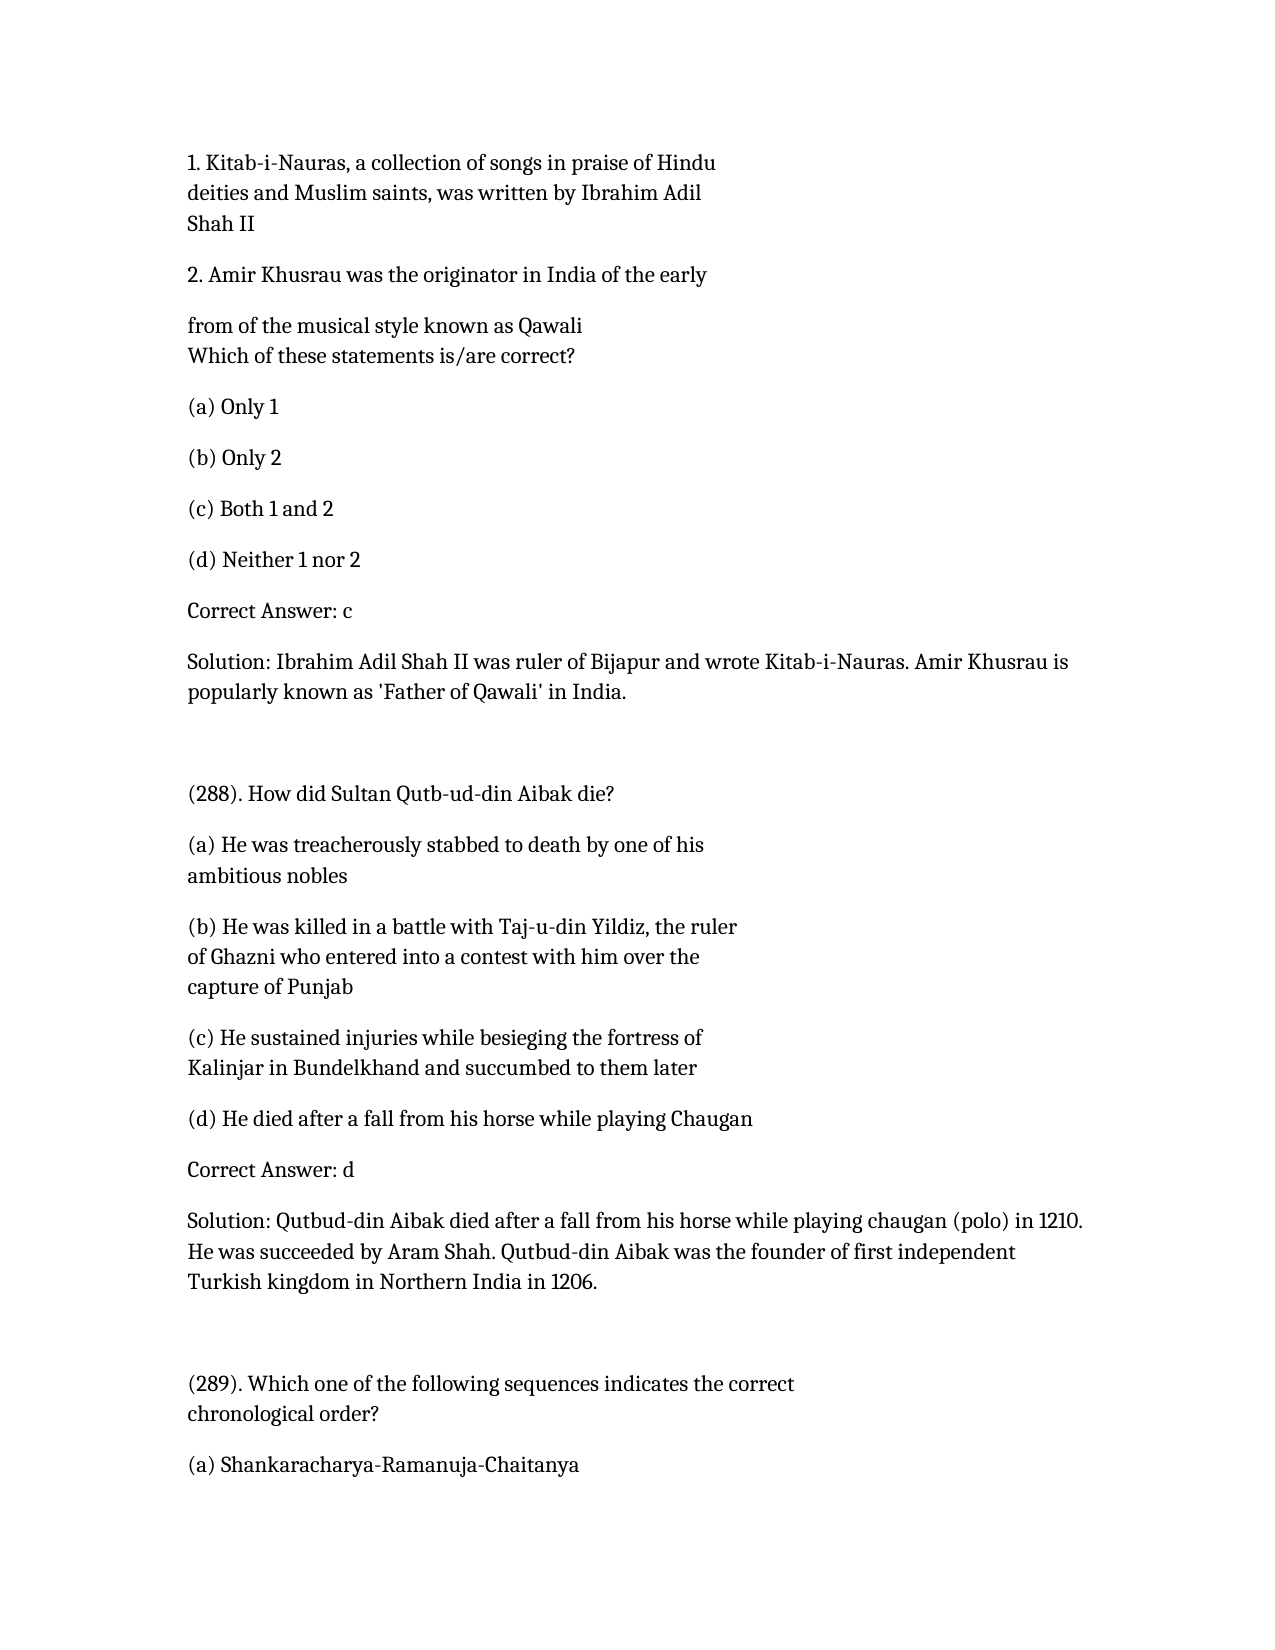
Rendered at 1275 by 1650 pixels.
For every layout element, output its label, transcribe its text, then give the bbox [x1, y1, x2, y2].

text (b) Only 2 [187, 445, 1087, 471]
text Solution: Ibrahim Adil Shah II was ruler of Bijapur and wrote Kitab-i-Nauras. Amir Khusrau is popularly known as 'Father of Qawali' in India. [187, 649, 1087, 706]
text Correct Answer: c [187, 598, 1087, 624]
text (289). Which one of the following sequences indicates the correct chronological order? [187, 1371, 1087, 1427]
text from of the musical style known as Qawali Which of these statements is/are correct? [187, 312, 1087, 369]
text (c) Both 1 and 2 [187, 496, 1087, 522]
text Correct Answer: d [187, 1157, 1087, 1184]
text (d) Neither 1 nor 2 [187, 547, 1087, 573]
text (a) Shankaracharya-Ramanuja-Chaitanya [187, 1452, 1087, 1478]
text 2. Amir Khusrau was the originator in India of the early [187, 261, 1087, 288]
text (d) He died after a fall from his horse while playing Chaugan [187, 1106, 1087, 1133]
text (288). How did Sultan Qutb-ud-din Aibak die? [187, 781, 1087, 808]
text (a) Only 1 [187, 394, 1087, 420]
text Solution: Qutbud-din Aibak died after a fall from his horse while playing chaugan (polo) in 1210. He was succeeded by Aram Shah. Qutbud-din Aibak was the founder of first independent Turkish kingdom in Northern India in 1206. [187, 1208, 1087, 1295]
text (c) He sustained injuries while besieging the fortress of Kalinjar in Bundelkhand and succumbed to them later [187, 1025, 1087, 1082]
text 1. Kitab-i-Nauras, a collection of songs in praise of Hindu deities and Muslim saints, was written by Ibrahim Adil Shah II [187, 150, 1087, 237]
text (a) He was treacherously stabbed to death by one of his ambitious nobles [187, 832, 1087, 889]
text (b) He was killed in a battle with Taj-u-din Yildiz, the ruler of Ghazni who entered into a contest with him over the capture of Punjab [187, 913, 1087, 1000]
